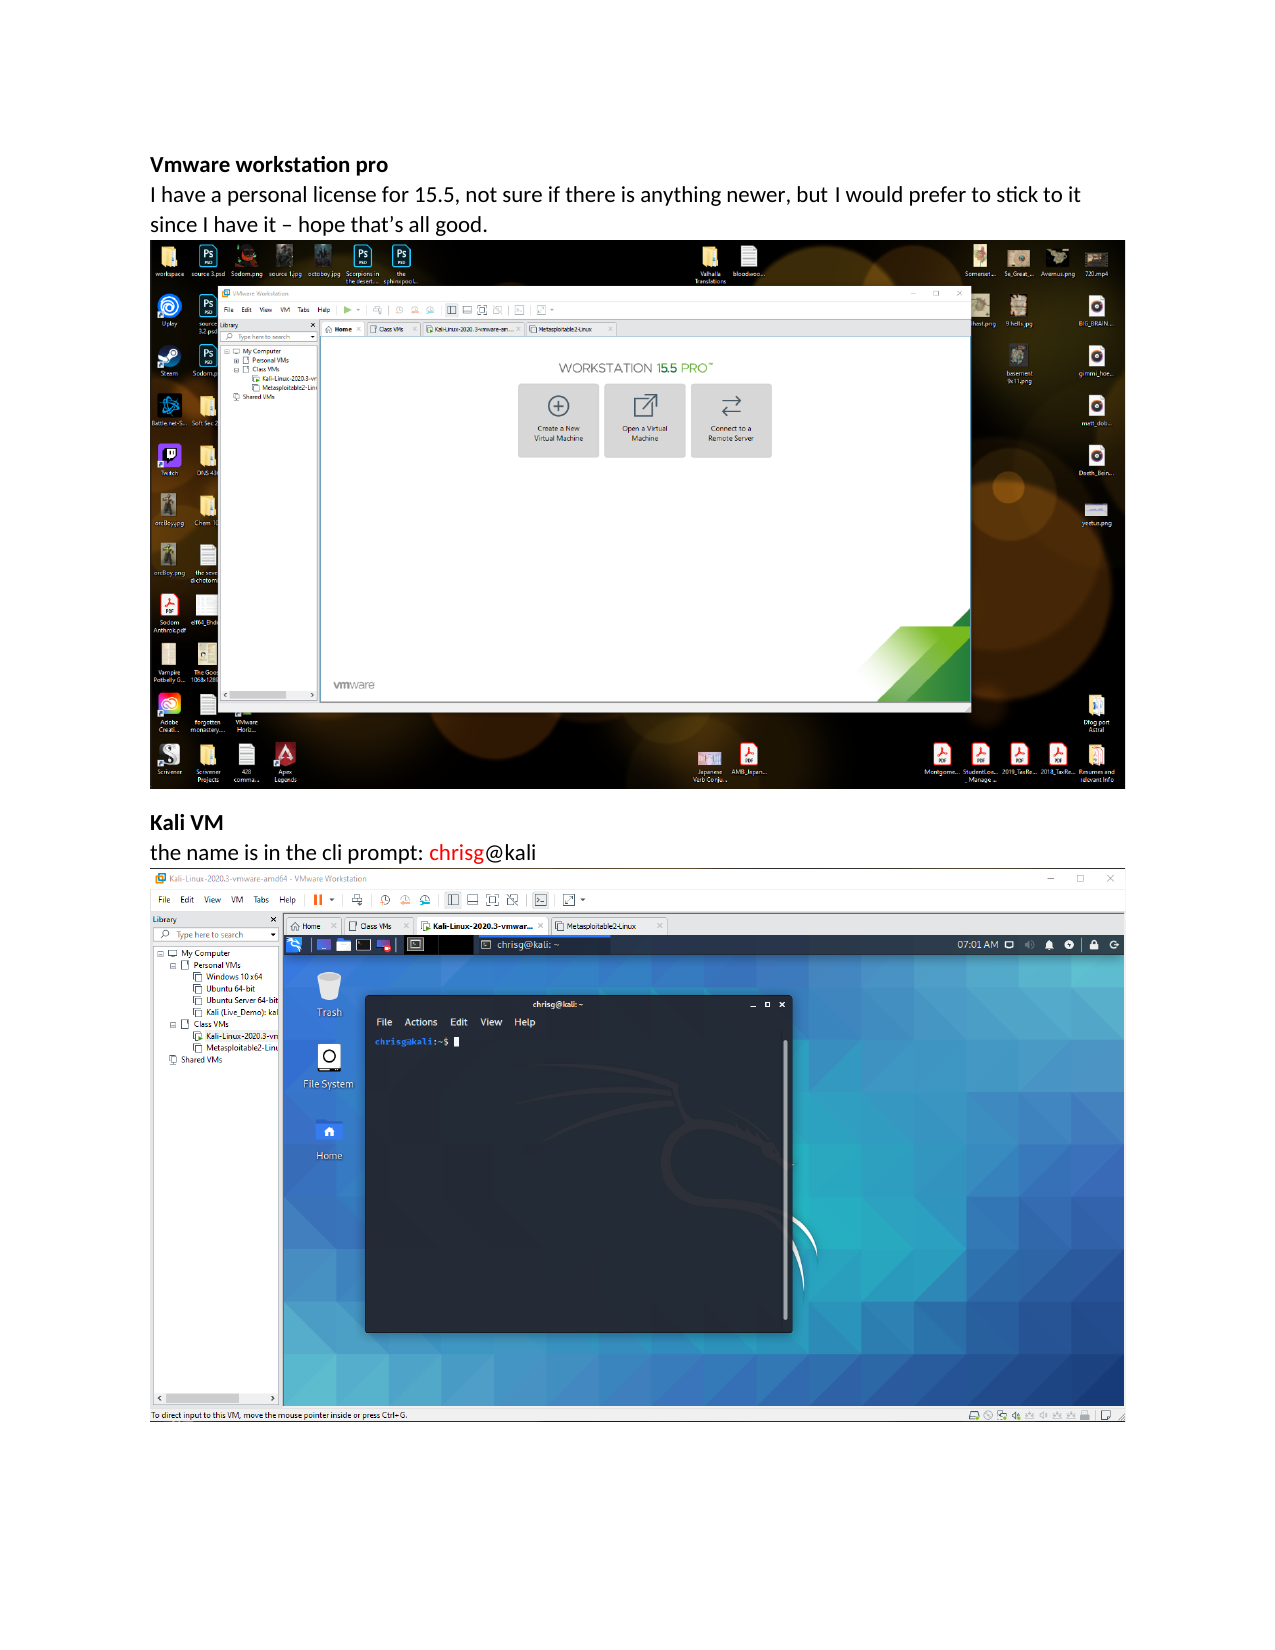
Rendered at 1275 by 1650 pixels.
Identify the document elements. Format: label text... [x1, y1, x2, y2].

picture [150, 868, 1125, 1422]
text Vmware workstation pro I have a personal license for 15.5, not sure if there is anything newer, but I would prefer to stick to it since I have it – hope that’s all good. [150, 150, 1125, 240]
picture [150, 240, 1125, 789]
text Kali VM the name is in the cli prompt: chrisg@kali [150, 808, 1125, 868]
